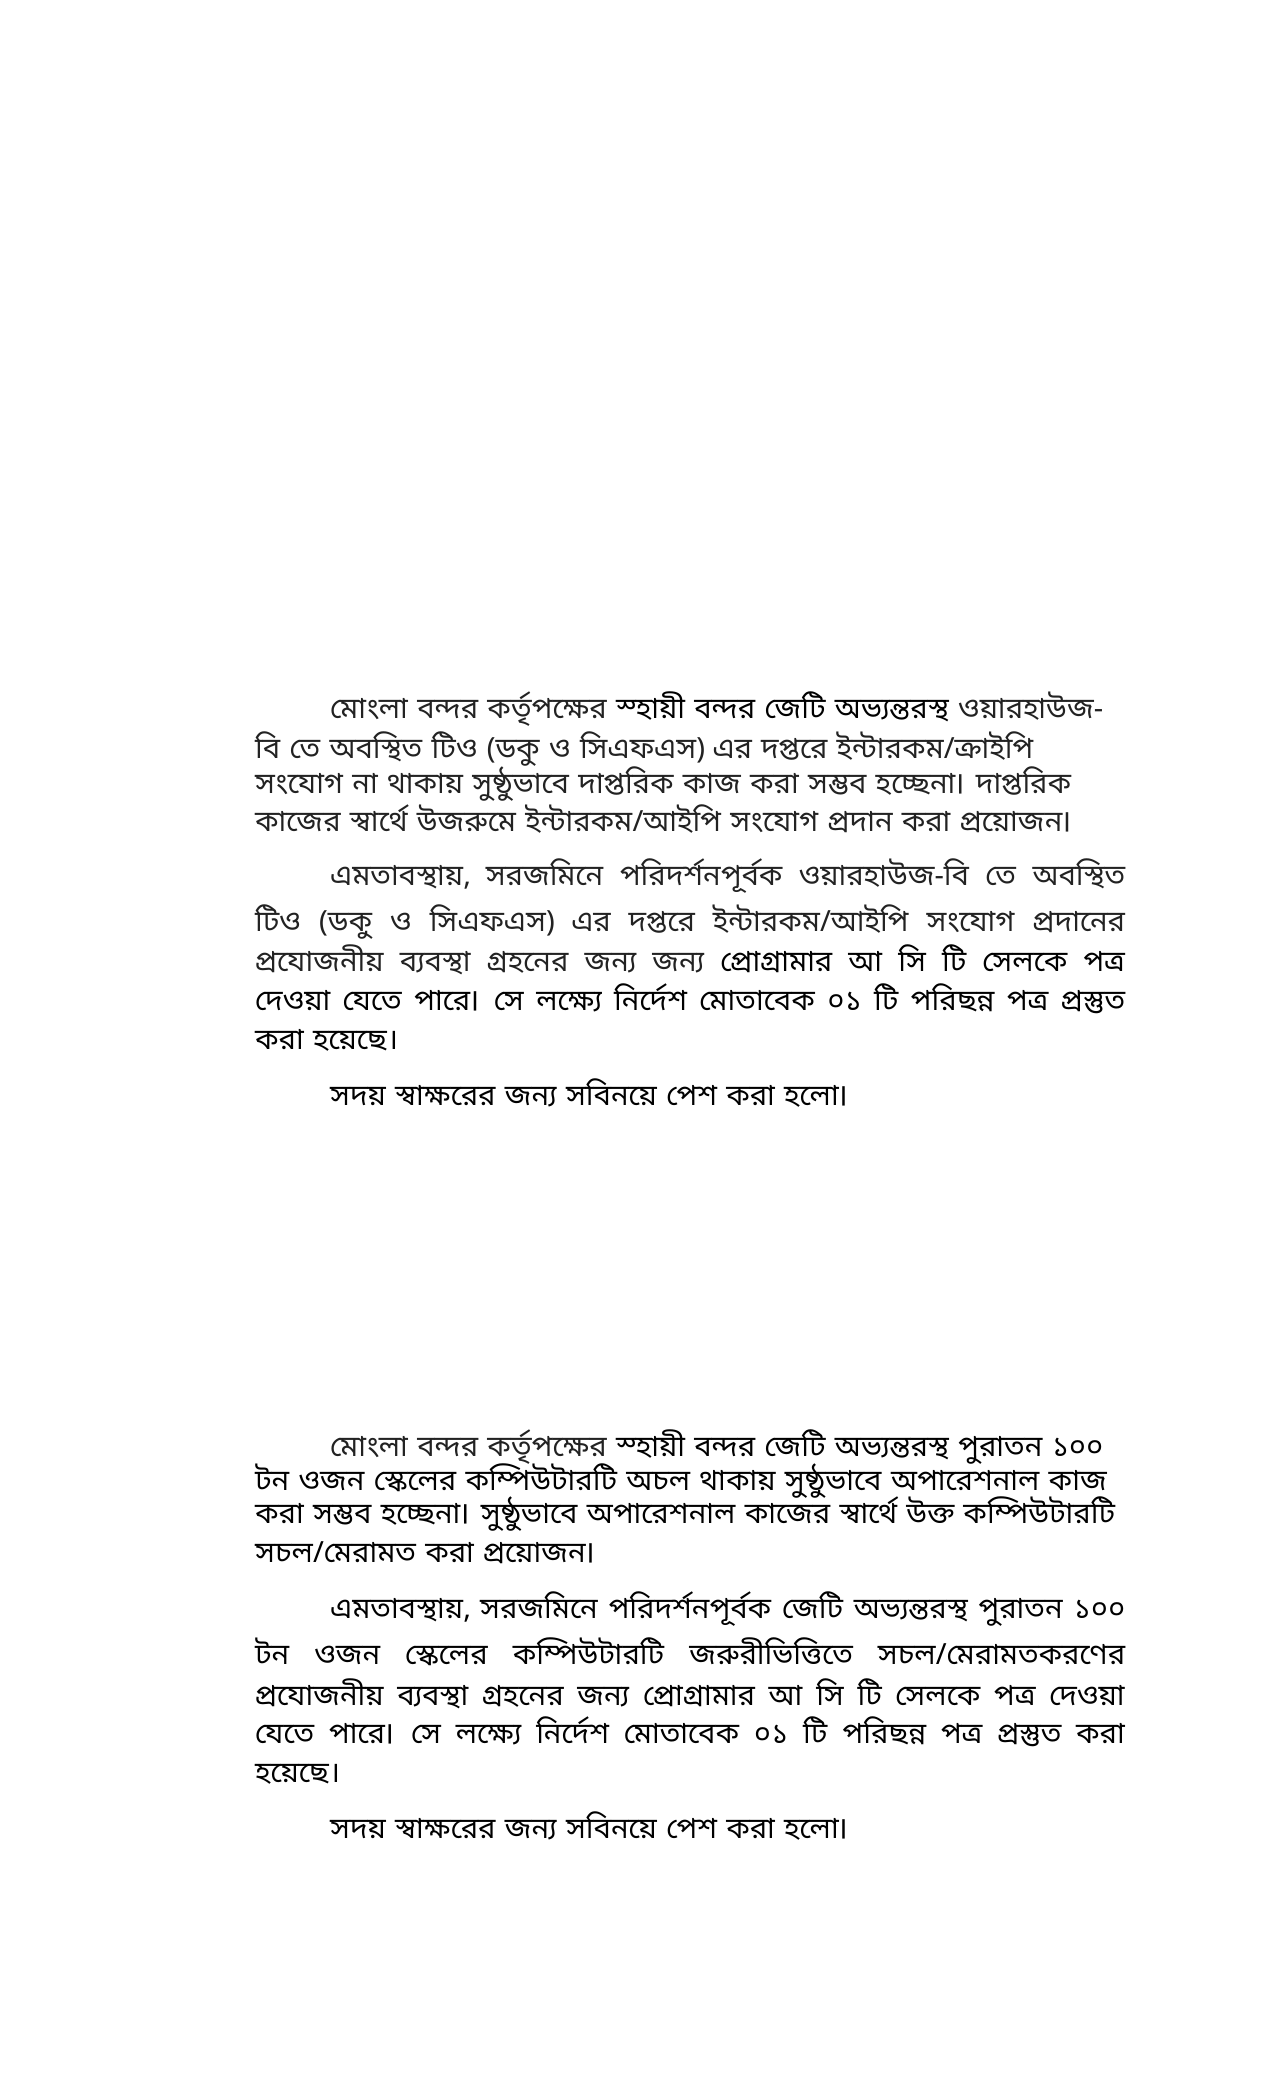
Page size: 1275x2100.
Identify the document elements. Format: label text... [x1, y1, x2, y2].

text সদয় স্বাক্ষরের জন্য সবিনয়ে পেশ করা হলো। [255, 1811, 1125, 1845]
text সদয় স্বাক্ষরের জন্য সবিনয়ে পেশ করা হলো। [255, 1078, 1125, 1112]
text এমতাবস্থায়, সরজমিনে পরিদর্শনপূর্বক ওয়ারহাউজ-বি তে অবস্থিত টিও (ডকু ও সিএফএস) এর দপ্তরে ইন্টারকম/আইপি সংযোগ প্রদানের প্রযোজনীয় ব্যবস্থা গ্রহনের জন্য জন্য প্রোগ্রামার আ সি টি সেলকে পত্র দেওয়া যেতে পারে। সে লক্ষ্যে নির্দেশ মোতাবেক ০১ টি পরিছন্ন পত্র প্রস্তুত করা হয়েছে। [255, 854, 1125, 1057]
text মোংলা বন্দর কর্তৃপক্ষের স্হায়ী বন্দর জেটি অভ্যন্তরস্থ ওয়ারহাউজ-বি তে অবস্থিত টিও (ডকু ও সিএফএস) এর দপ্তরে ইন্টারকম/ক্রাইপি সংযোগ না থাকায় সুষ্ঠুভাবে দাপ্তরিক কাজ করা সম্ভব হচ্ছেনা। দাপ্তরিক কাজের স্বার্থে উজরুমে ইন্টারকম/আইপি সংযোগ প্রদান করা প্রয়োজন। [255, 687, 1125, 840]
